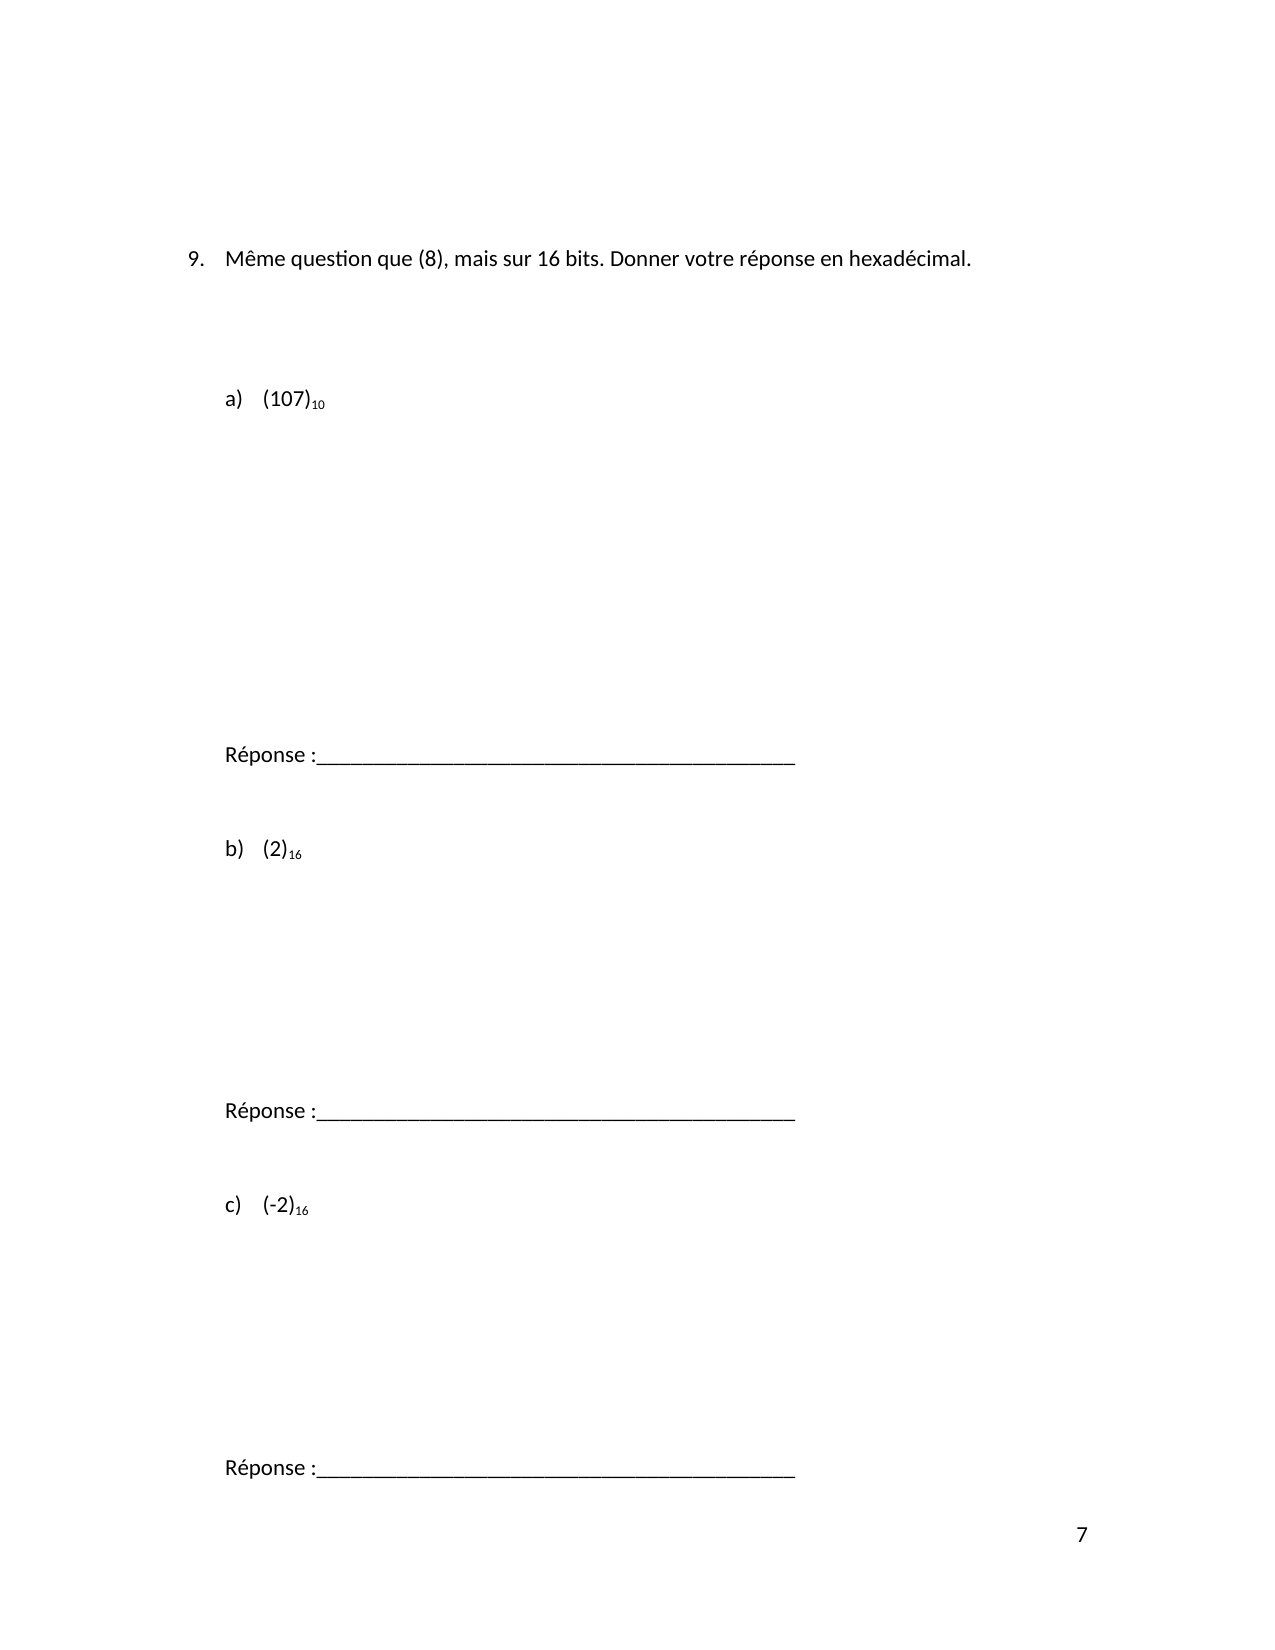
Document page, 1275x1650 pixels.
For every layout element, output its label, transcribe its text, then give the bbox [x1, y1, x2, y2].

list (-2)16 [225, 1190, 1087, 1218]
list Même question que (8), mais sur 16 bits. Donner votre réponse en hexadécimal. [187, 244, 1087, 272]
list (2)16 [225, 834, 1087, 862]
list (107)10 [225, 384, 1087, 412]
text Réponse :__________________________________________ [187, 1097, 1087, 1125]
text Réponse :__________________________________________ [187, 741, 1087, 768]
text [187, 1453, 1087, 1481]
